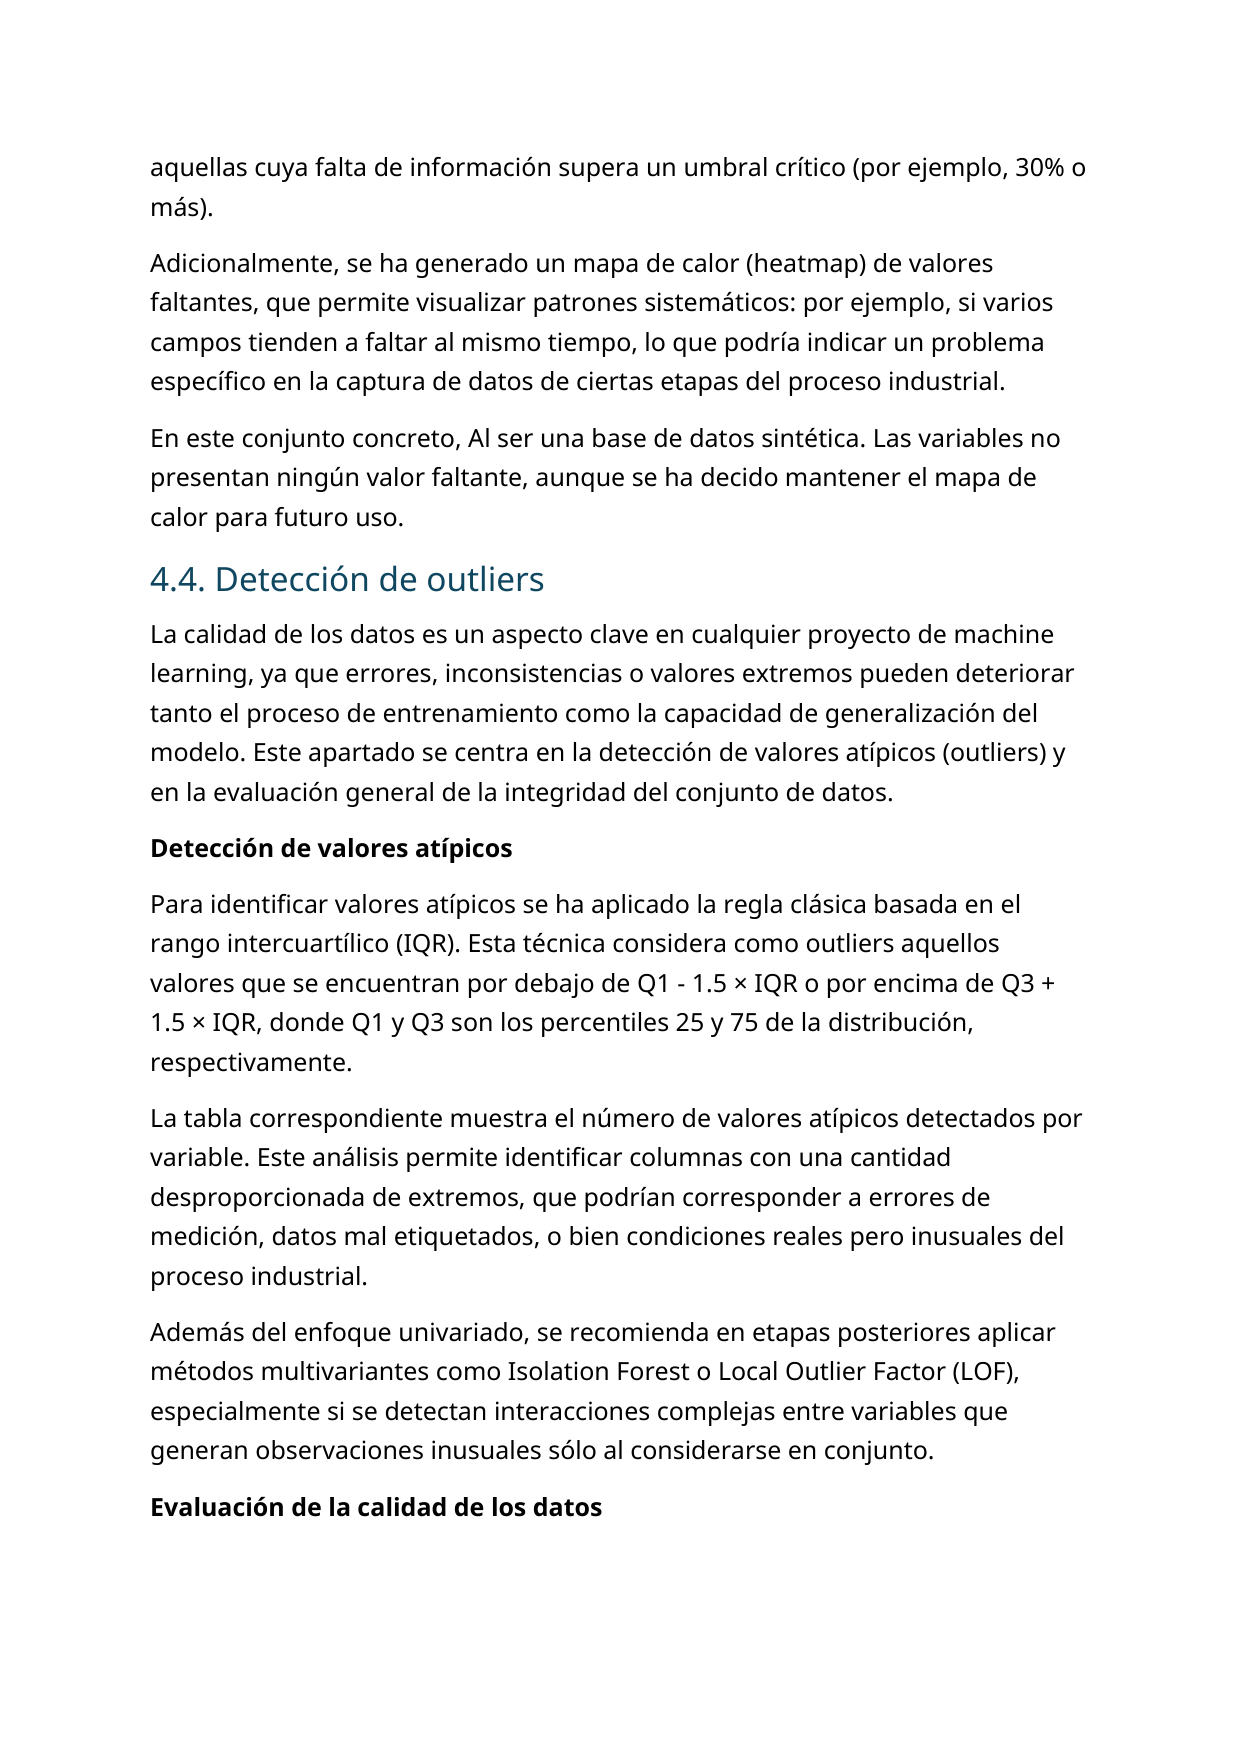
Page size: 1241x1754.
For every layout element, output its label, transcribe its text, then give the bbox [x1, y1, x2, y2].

subtitle 4.4. Detección de outliers [150, 555, 1090, 601]
text Para identificar valores atípicos se ha aplicado la regla clásica basada en el rango intercuartílico (IQR). Esta técnica considera como outliers aquellos valores que se encuentran por debajo de Q1 - 1.5 × IQR o por encima de Q3 + 1.5 × IQR, donde Q1 y Q3 son los percentiles 25 y 75 de la distribución, respectivamente. [150, 886, 1090, 1078]
text La tabla correspondiente muestra el número de valores atípicos detectados por variable. Este análisis permite identificar columnas con una cantidad desproporcionada de extremos, que podrían corresponder a errores de medición, datos mal etiquetados, o bien condiciones reales pero inusuales del proceso industrial. [150, 1101, 1090, 1292]
text En este conjunto concreto, Al ser una base de datos sintética. Las variables no presentan ningún valor faltante, aunque se ha decido mantener el mapa de calor para futuro uso. [150, 420, 1090, 533]
text Evaluación de la calidad de los datos [150, 1489, 1090, 1523]
text Detección de valores atípicos [150, 830, 1090, 864]
text La calidad de los datos es un aspecto clave en cualquier proyecto de machine learning, ya que errores, inconsistencias o valores extremos pueden deteriorar tanto el proceso de entrenamiento como la capacidad de generalización del modelo. Este apartado se centra en la detección de valores atípicos (outliers) y en la evaluación general de la integridad del conjunto de datos. [150, 616, 1090, 808]
text Adicionalmente, se ha generado un mapa de calor (heatmap) de valores faltantes, que permite visualizar patrones sistemáticos: por ejemplo, si varios campos tienden a faltar al mismo tiempo, lo que podría indicar un problema específico en la captura de datos de ciertas etapas del proceso industrial. [150, 246, 1090, 398]
